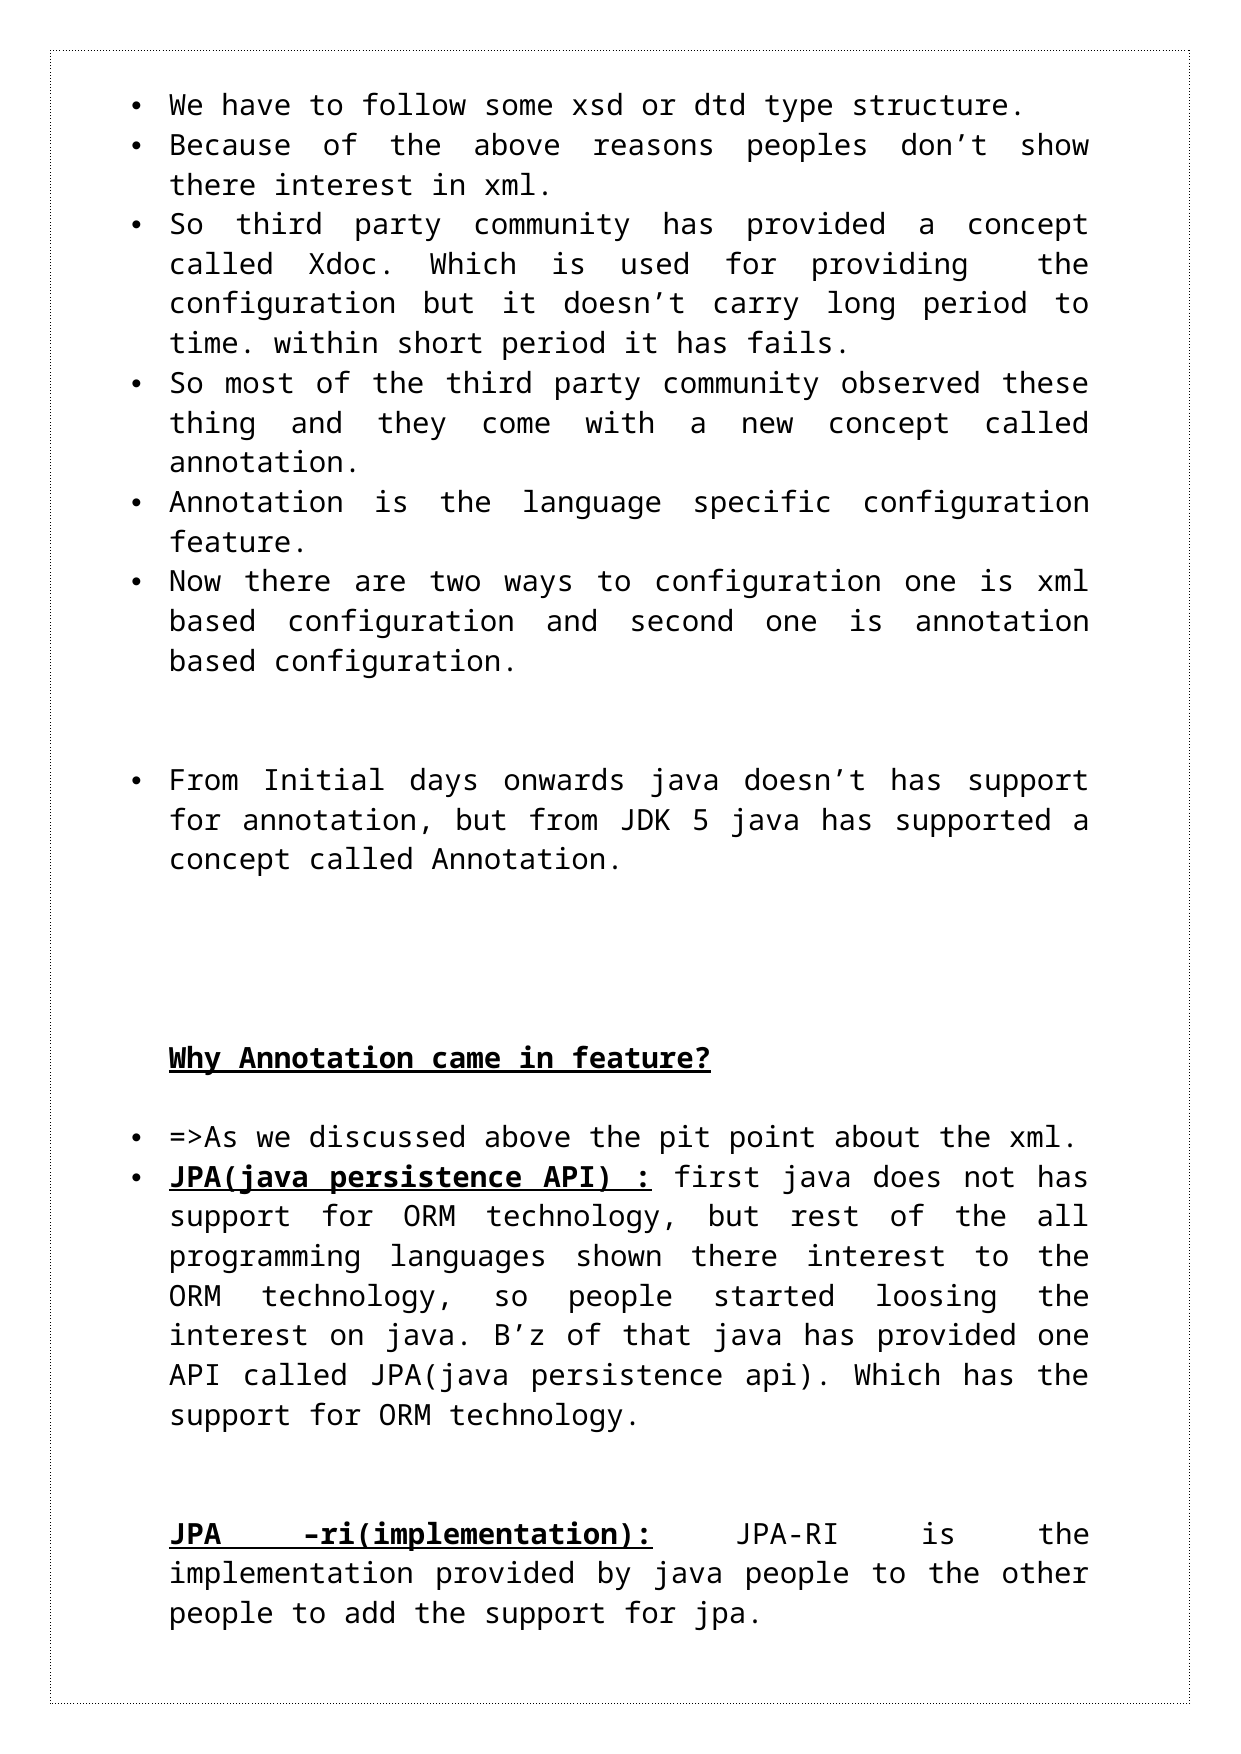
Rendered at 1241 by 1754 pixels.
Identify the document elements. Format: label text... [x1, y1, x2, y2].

text JPA –ri(implementation): JPA-RI is the implementation provided by java people to the other people to add the support for jpa. [169, 1513, 1090, 1632]
list Annotation is the language specific configuration feature. [131, 481, 1090, 561]
list So third party community has provided a concept called Xdoc. Which is used for providing the configuration but it doesn’t carry long period to time. within short period it has fails. [131, 203, 1090, 362]
list =>As we discussed above the pit point about the xml. [131, 1116, 1090, 1156]
list From Initial days onwards java doesn’t has support for annotation, but from JDK 5 java has supported a concept called Annotation. [131, 759, 1090, 878]
text Why Annotation came in feature? [169, 1037, 1090, 1077]
list Because of the above reasons peoples don’t show there interest in xml. [131, 124, 1090, 203]
list Now there are two ways to configuration one is xml based configuration and second one is annotation based configuration. [131, 561, 1090, 680]
list So most of the third party community observed these thing and they come with a new concept called annotation. [131, 362, 1090, 481]
list JPA(java persistence API) : first java does not has support for ORM technology, but rest of the all programming languages shown there interest to the ORM technology, so people started loosing the interest on java. B’z of that java has provided one API called JPA(java persistence api). Which has the support for ORM technology. [131, 1156, 1090, 1434]
list We have to follow some xsd or dtd type structure. [131, 84, 1090, 124]
